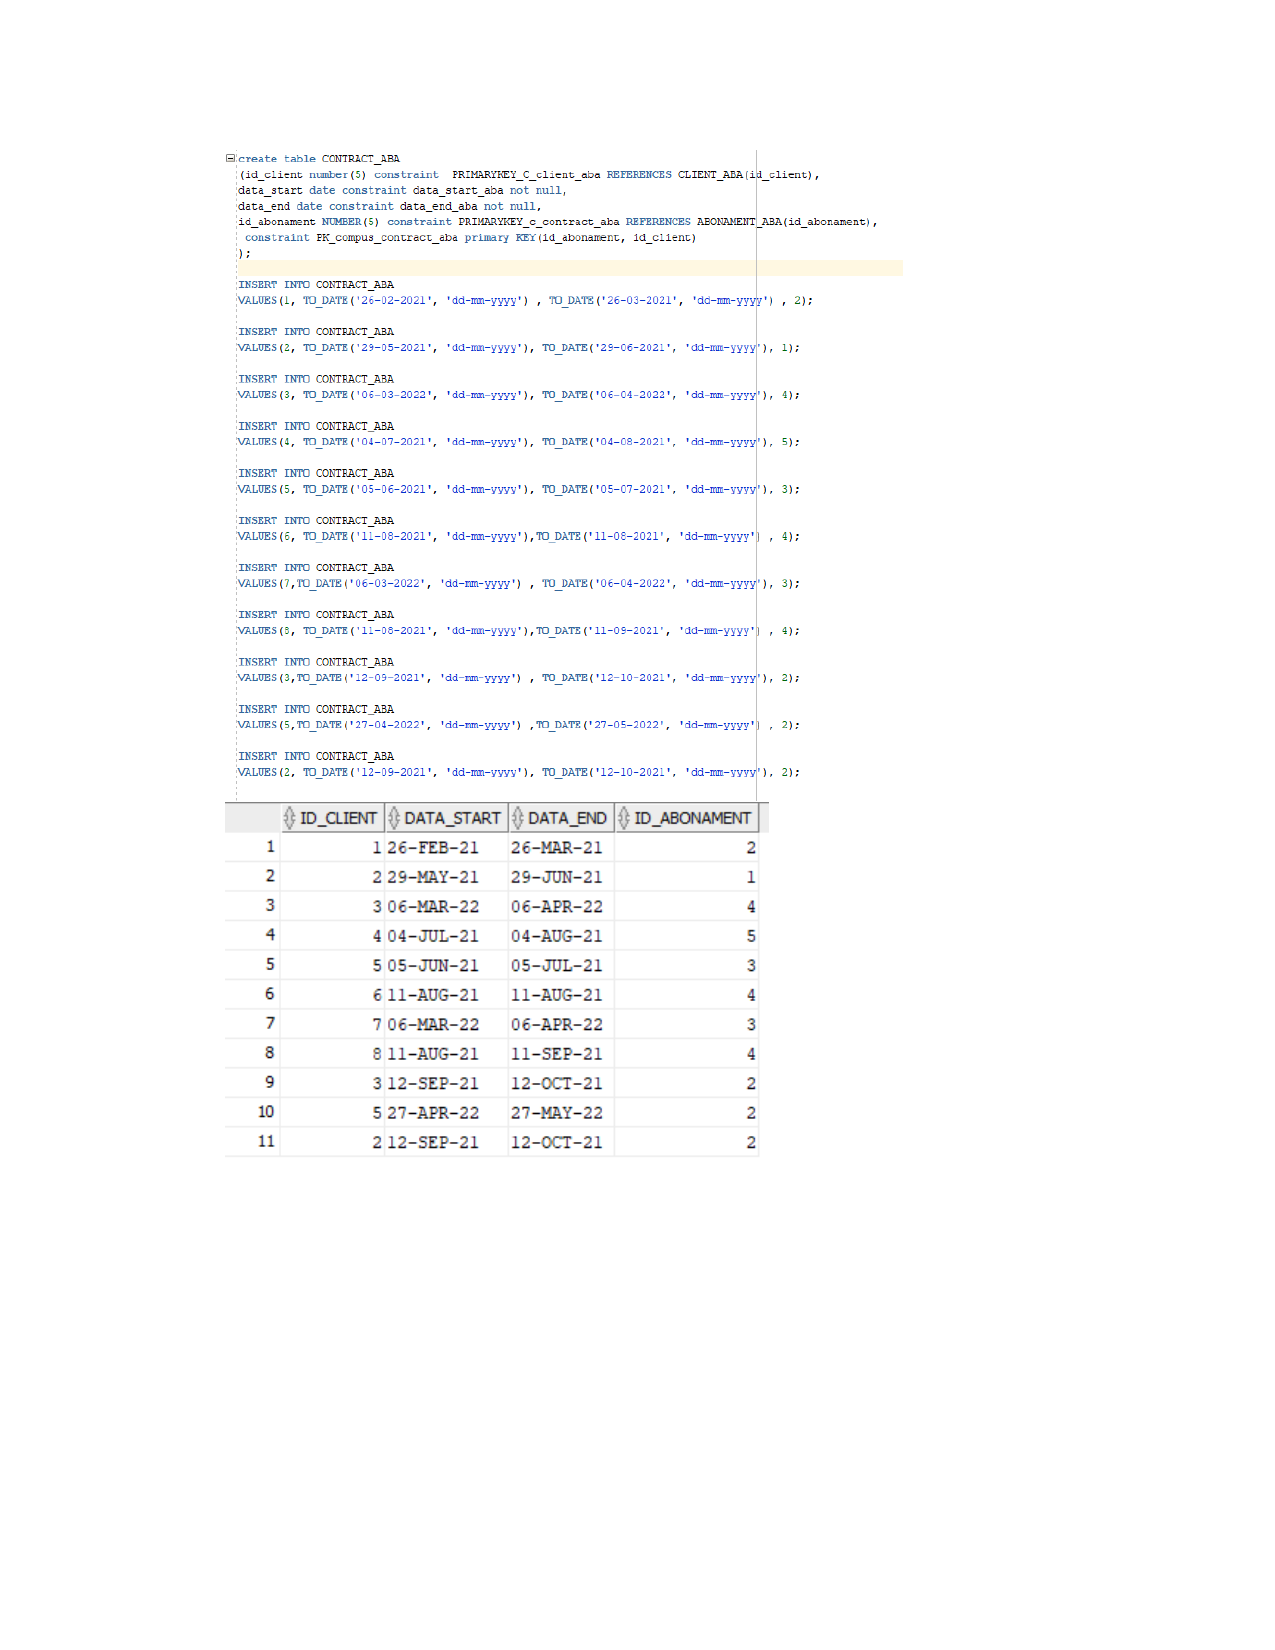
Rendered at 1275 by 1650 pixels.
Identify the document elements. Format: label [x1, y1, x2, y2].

picture [225, 150, 903, 801]
picture [225, 802, 769, 1169]
